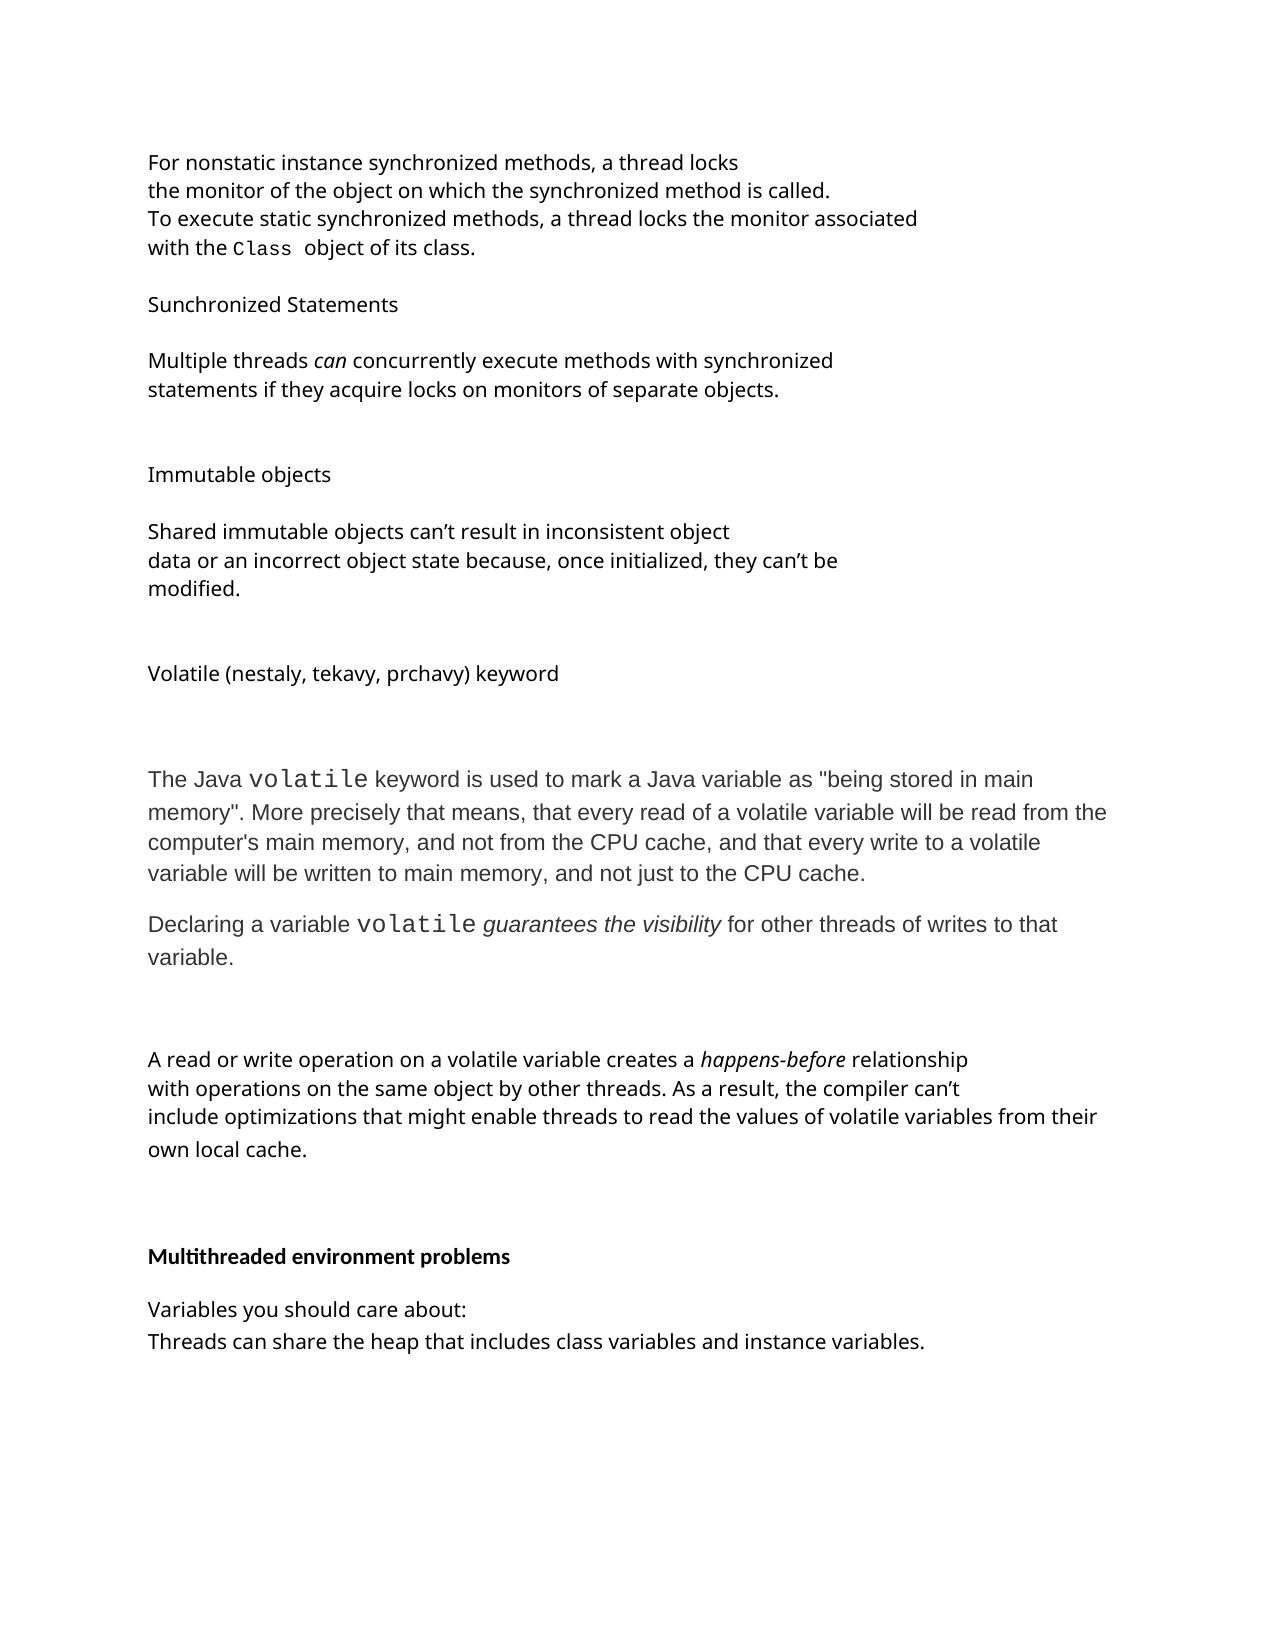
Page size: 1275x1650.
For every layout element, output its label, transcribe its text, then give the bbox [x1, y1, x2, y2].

text The Java volatile keyword is used to mark a Java variable as "being stored in main memory". More precisely that means, that every read of a volatile variable will be read from the computer's main memory, and not from the CPU cache, and that every write to a volatile variable will be written to main memory, and not just to the CPU cache. [148, 766, 1127, 886]
text Volatile (nestaly, tekavy, prchavy) keyword [148, 659, 1127, 688]
text Multithreaded environment problems [148, 1242, 1127, 1270]
text Sunchronized Statements [148, 290, 1127, 318]
text Shared immutable objects can’t result in inconsistent object [148, 517, 1127, 546]
text statements if they acquire locks on monitors of separate objects. [148, 375, 1127, 403]
text For nonstatic instance synchronized methods, a thread locks [148, 148, 1127, 176]
text To execute static synchronized methods, a thread locks the monitor associated [148, 204, 1127, 233]
text the monitor of the object on which the synchronized method is called. [148, 176, 1127, 204]
text Multiple threads can concurrently execute methods with synchronized [148, 347, 1127, 375]
text with the Class object of its class. [148, 233, 1127, 261]
text modified. [148, 574, 1127, 603]
text A read or write operation on a volatile variable creates a happens-before relationship [148, 1046, 1127, 1074]
text Declaring a variable volatile guarantees the visibility for other threads of writes to that variable. [148, 911, 1127, 970]
text Variables you should care about: Threads can share the heap that includes class variables and instance variables. [148, 1295, 1127, 1356]
text data or an incorrect object state because, once initialized, they can’t be [148, 546, 1127, 574]
text Immutable objects [148, 460, 1127, 489]
text include optimizations that might enable threads to read the values of volatile variables from their own local cache. [148, 1102, 1127, 1163]
text with operations on the same object by other threads. As a result, the compiler can’t [148, 1074, 1127, 1102]
